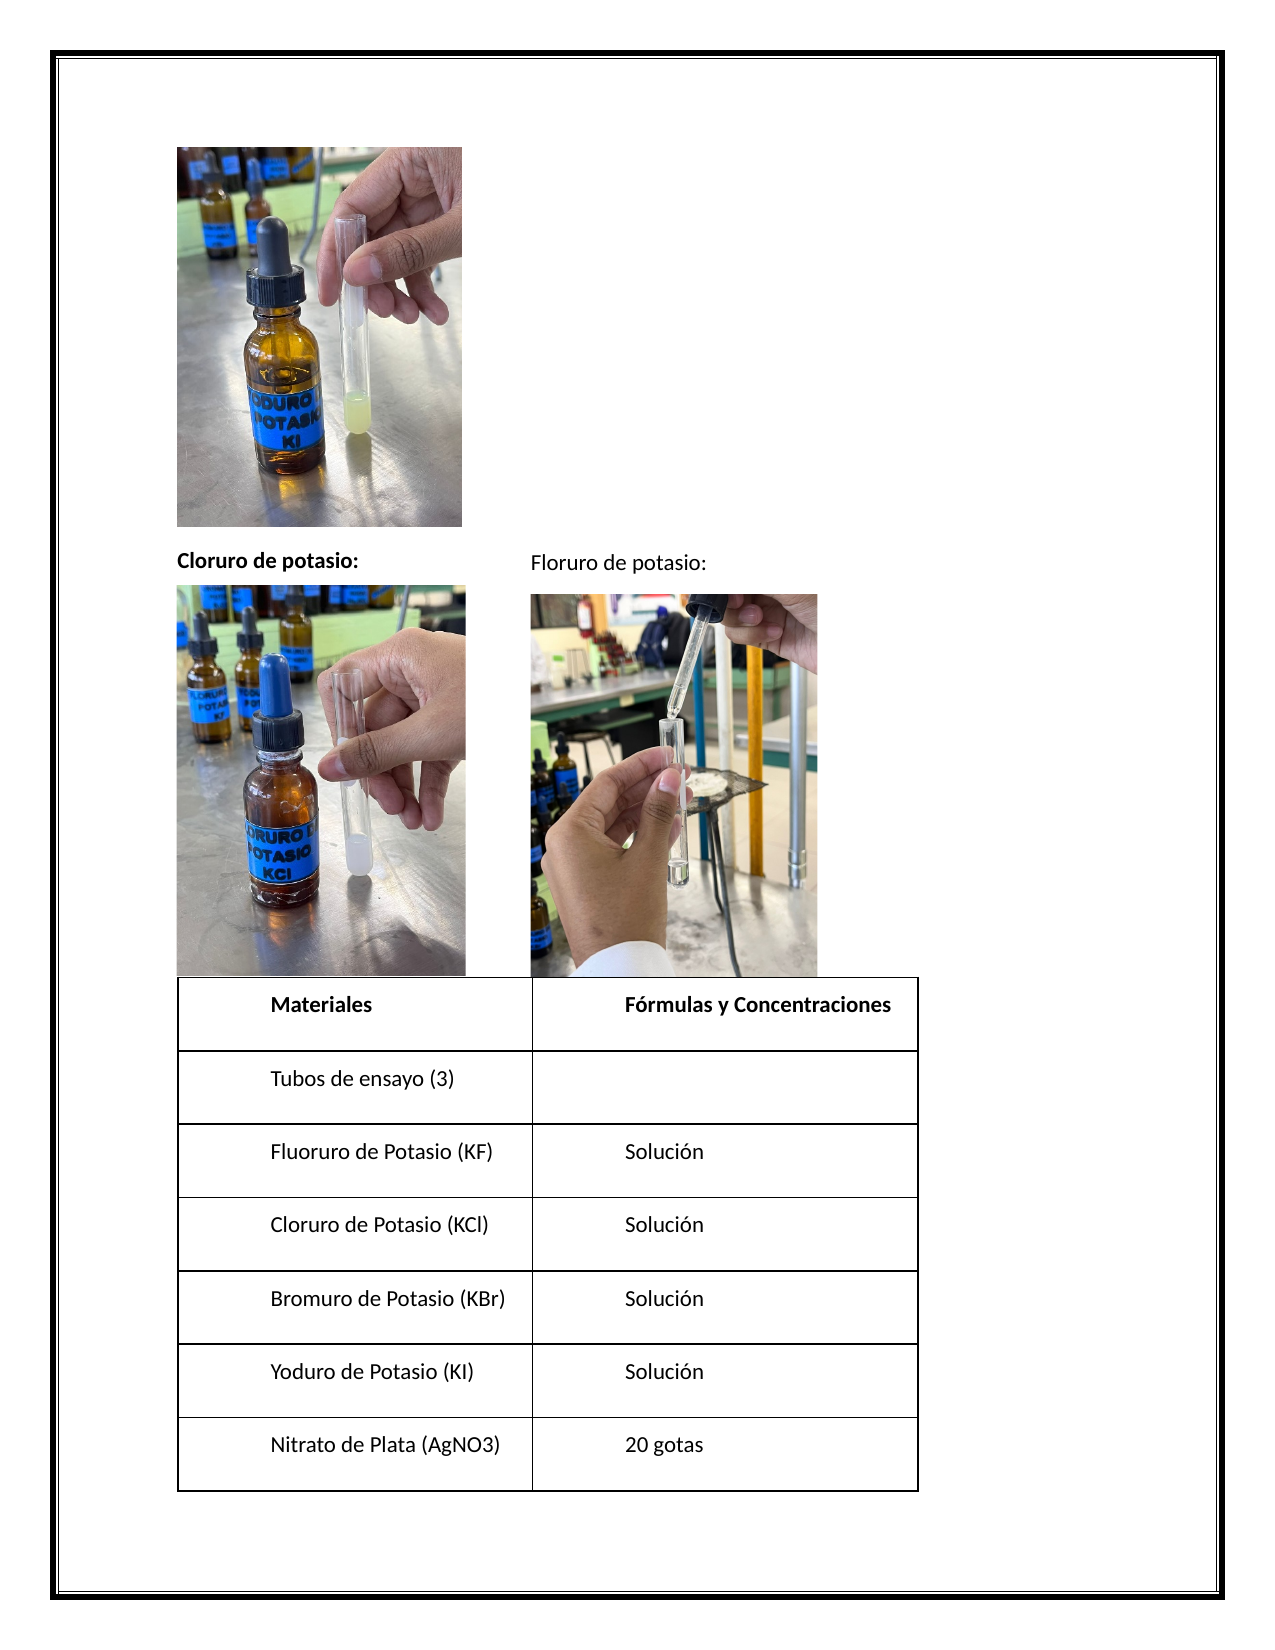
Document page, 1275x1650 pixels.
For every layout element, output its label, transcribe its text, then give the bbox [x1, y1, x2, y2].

table_cell Cloruro de Potasio (KCl) [179, 1198, 532, 1270]
table_cell Nitrato de Plata (AgNO3) [179, 1418, 532, 1490]
table_cell [533, 1052, 917, 1123]
picture [530, 594, 818, 977]
table_cell Bromuro de Potasio (KBr) [179, 1272, 532, 1343]
table_cell Solución [533, 1345, 917, 1417]
table_cell 20 gotas [533, 1418, 917, 1490]
picture [177, 147, 462, 527]
table_cell Tubos de ensayo (3) [179, 1052, 532, 1123]
table_header Materiales [179, 978, 532, 1050]
table_cell Solución [533, 1125, 917, 1197]
table_cell Solución [533, 1272, 917, 1343]
table_cell Solución [533, 1198, 917, 1270]
table_header Fórmulas y Concentraciones [533, 978, 917, 1050]
table_cell Yoduro de Potasio (KI) [179, 1345, 532, 1417]
picture [175, 585, 466, 973]
table_cell Fluoruro de Potasio (KF) [179, 1125, 532, 1197]
text Cloruro de potasio: [177, 546, 1098, 574]
